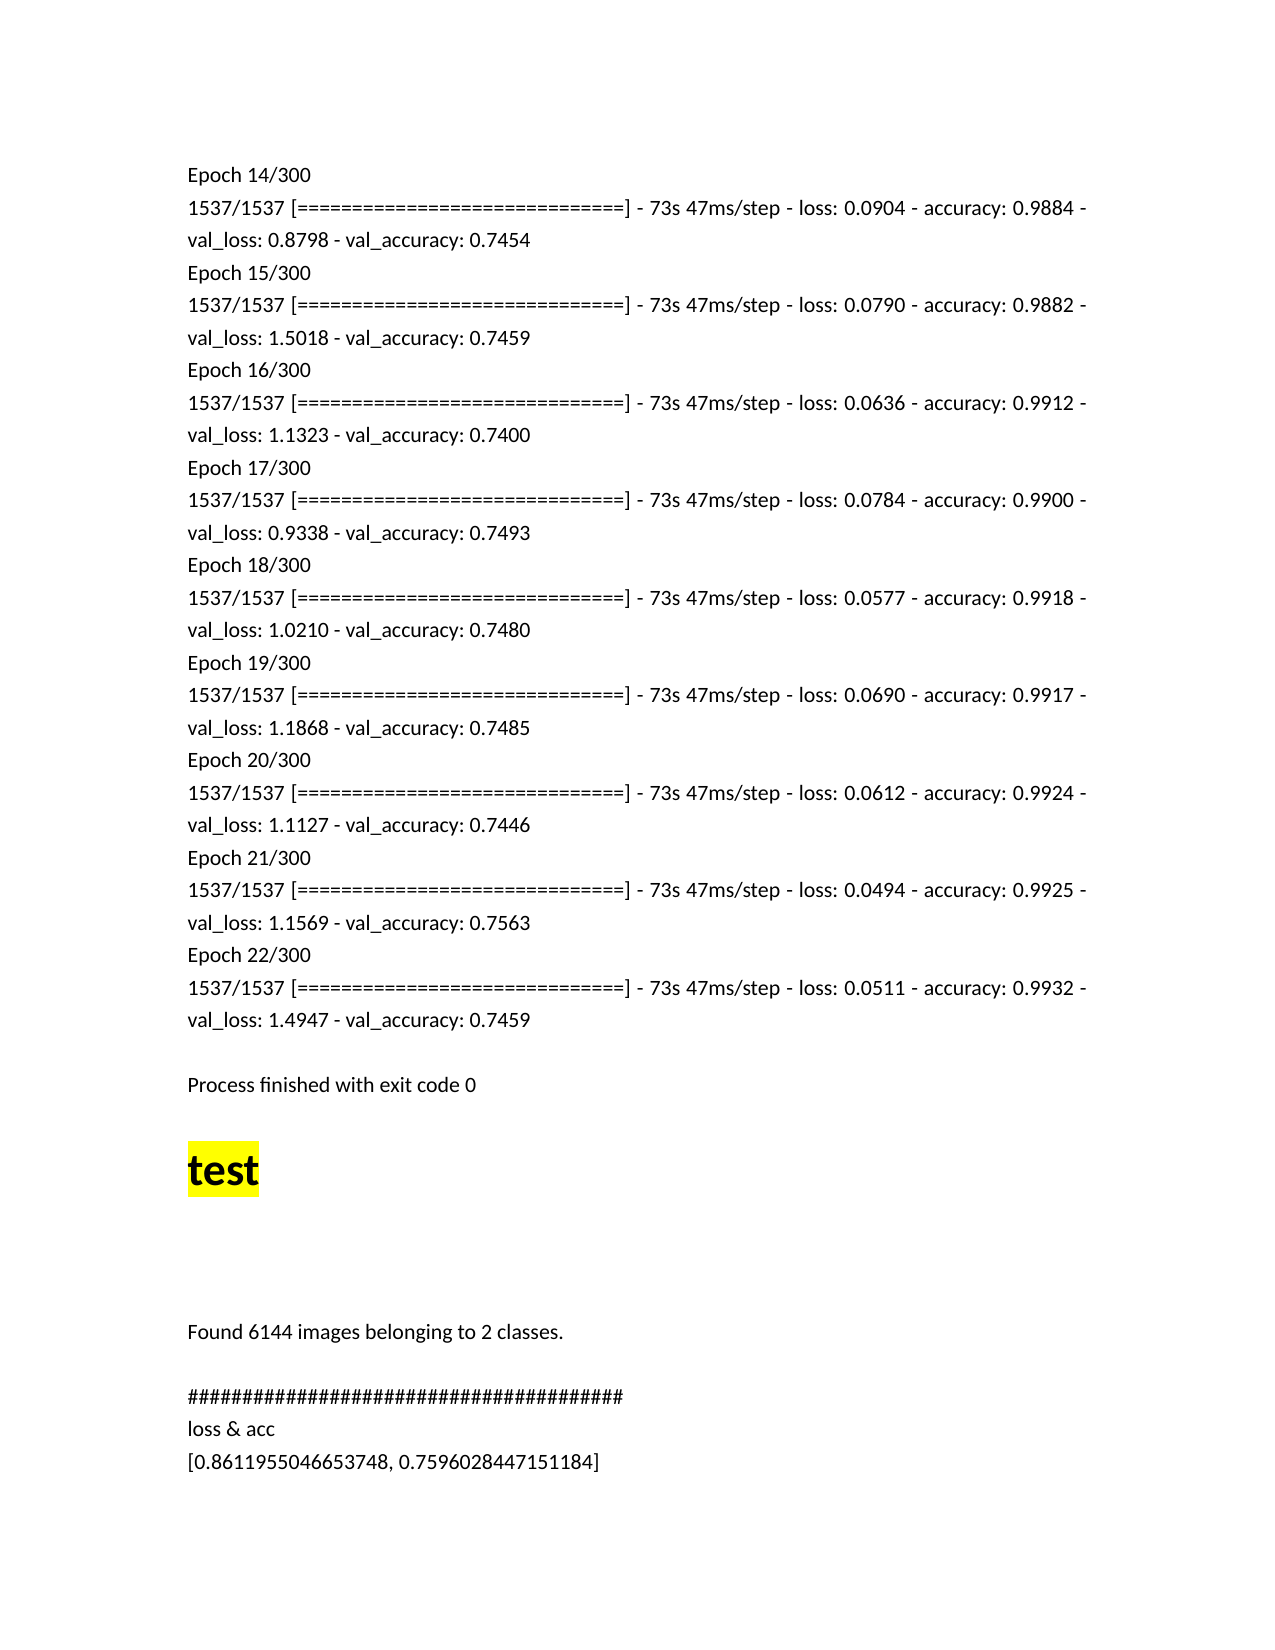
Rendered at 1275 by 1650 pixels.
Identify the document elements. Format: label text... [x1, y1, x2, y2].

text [187, 1380, 1087, 1412]
text loss & acc [187, 1412, 1087, 1445]
text 1537/1537 [==============================] - 73s 47ms/step - loss: 0.0904 - accuracy: 0.9884 - val_loss: 0.8798 - val_accuracy: 0.7454 [187, 191, 1087, 256]
text 1537/1537 [==============================] - 73s 47ms/step - loss: 0.0790 - accuracy: 0.9882 - val_loss: 1.5018 - val_accuracy: 0.7459 [187, 289, 1087, 354]
text Epoch 22/300 [187, 939, 1087, 971]
text Epoch 18/300 [187, 549, 1087, 581]
text Epoch 15/300 [187, 256, 1087, 289]
text 1537/1537 [==============================] - 73s 47ms/step - loss: 0.0636 - accuracy: 0.9912 - val_loss: 1.1323 - val_accuracy: 0.7400 [187, 386, 1087, 451]
text 1537/1537 [==============================] - 73s 47ms/step - loss: 0.0494 - accuracy: 0.9925 - val_loss: 1.1569 - val_accuracy: 0.7563 [187, 874, 1087, 939]
subtitle test [187, 1137, 1087, 1202]
text Epoch 19/300 [187, 646, 1087, 679]
text 1537/1537 [==============================] - 73s 47ms/step - loss: 0.0511 - accuracy: 0.9932 - val_loss: 1.4947 - val_accuracy: 0.7459 [187, 971, 1087, 1036]
text Process finished with exit code 0 [187, 1069, 1087, 1101]
text Epoch 17/300 [187, 451, 1087, 484]
text Epoch 14/300 [187, 159, 1087, 191]
text [0.8611955046653748, 0.7596028447151184] [187, 1445, 1087, 1477]
text 1537/1537 [==============================] - 73s 47ms/step - loss: 0.0577 - accuracy: 0.9918 - val_loss: 1.0210 - val_accuracy: 0.7480 [187, 581, 1087, 646]
text 1537/1537 [==============================] - 73s 47ms/step - loss: 0.0612 - accuracy: 0.9924 - val_loss: 1.1127 - val_accuracy: 0.7446 [187, 776, 1087, 841]
text Epoch 16/300 [187, 354, 1087, 386]
text Found 6144 images belonging to 2 classes. [187, 1315, 1087, 1347]
text Epoch 21/300 [187, 841, 1087, 874]
text Epoch 20/300 [187, 744, 1087, 776]
text 1537/1537 [==============================] - 73s 47ms/step - loss: 0.0784 - accuracy: 0.9900 - val_loss: 0.9338 - val_accuracy: 0.7493 [187, 484, 1087, 549]
text 1537/1537 [==============================] - 73s 47ms/step - loss: 0.0690 - accuracy: 0.9917 - val_loss: 1.1868 - val_accuracy: 0.7485 [187, 679, 1087, 744]
